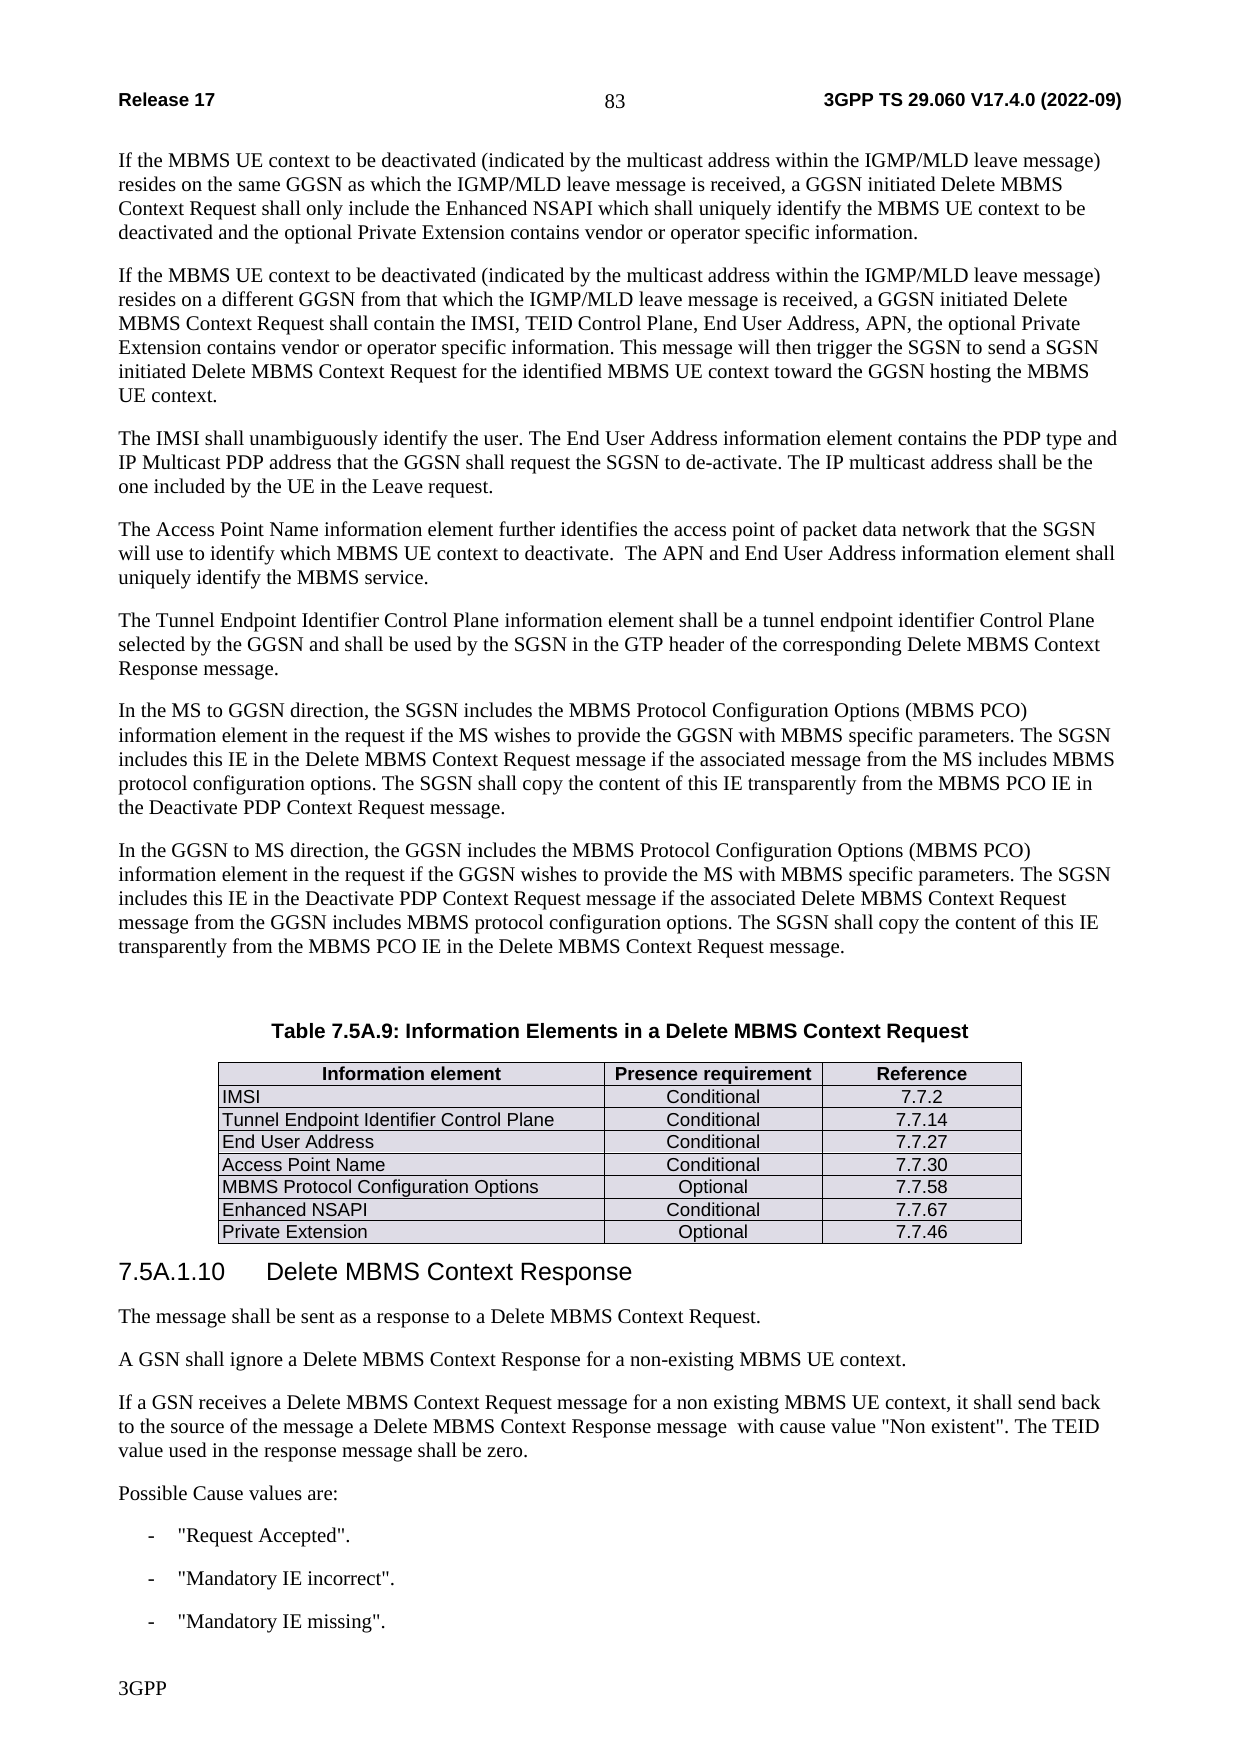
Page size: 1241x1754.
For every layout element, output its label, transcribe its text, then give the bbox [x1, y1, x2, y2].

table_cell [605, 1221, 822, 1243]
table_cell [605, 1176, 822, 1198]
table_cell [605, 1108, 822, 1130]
subtitle 7.5A.1.10 Delete MBMS Context Response [118, 1256, 1122, 1285]
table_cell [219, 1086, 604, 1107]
text If the MBMS UE context to be deactivated (indicated by the multicast address within the IGMP/MLD leave message) resides on a different GGSN from that which the IGMP/MLD leave message is received, a GGSN initiated Delete MBMS Context Request shall contain the IMSI, TEID Control Plane, End User Address, APN, the optional Private Extension contains vendor or operator specific information. This message will then trigger the SGSN to send a SGSN initiated Delete MBMS Context Request for the identified MBMS UE context toward the GGSN hosting the MBMS UE context. [118, 262, 1122, 407]
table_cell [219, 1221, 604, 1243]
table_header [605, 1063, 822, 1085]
text A GSN shall ignore a Delete MBMS Context Response for a non-existing MBMS UE context. [118, 1347, 1122, 1371]
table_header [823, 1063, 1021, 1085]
text If a GSN receives a Delete MBMS Context Request message for a non existing MBMS UE context, it shall send back to the source of the message a Delete MBMS Context Response message with cause value "Non existent". The TEID value used in the response message shall be zero. [118, 1389, 1122, 1462]
text If the MBMS UE context to be deactivated (indicated by the multicast address within the IGMP/MLD leave message) resides on the same GGSN as which the IGMP/MLD leave message is received, a GGSN initiated Delete MBMS Context Request shall only include the Enhanced NSAPI which shall uniquely identify the MBMS UE context to be deactivated and the optional Private Extension contains vendor or operator specific information. [118, 147, 1122, 244]
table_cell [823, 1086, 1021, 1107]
text The Tunnel Endpoint Identifier Control Plane information element shall be a tunnel endpoint identifier Control Plane selected by the GGSN and shall be used by the SGSN in the GTP header of the corresponding Delete MBMS Context Response message. [118, 607, 1122, 680]
text Table 7.5A.9: Information Elements in a Delete MBMS Context Request [118, 1019, 1122, 1043]
text - "Request Accepted". [148, 1523, 1122, 1547]
text - "Mandatory IE incorrect". [148, 1566, 1122, 1590]
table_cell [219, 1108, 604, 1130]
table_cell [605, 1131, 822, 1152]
text In the MS to GGSN direction, the SGSN includes the MBMS Protocol Configuration Options (MBMS PCO) information element in the request if the MS wishes to provide the GGSN with MBMS specific parameters. The SGSN includes this IE in the Delete MBMS Context Request message if the associated message from the MS includes MBMS protocol configuration options. The SGSN shall copy the content of this IE transparently from the MBMS PCO IE in the Deactivate PDP Context Request message. [118, 698, 1122, 819]
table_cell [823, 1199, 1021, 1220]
text The message shall be sent as a response to a Delete MBMS Context Request. [118, 1304, 1122, 1328]
text The Access Point Name information element further identifies the access point of packet data network that the SGSN will use to identify which MBMS UE context to deactivate. The APN and End User Address information element shall uniquely identify the MBMS service. [118, 517, 1122, 589]
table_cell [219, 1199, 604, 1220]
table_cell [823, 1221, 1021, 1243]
text The IMSI shall unambiguously identify the user. The End User Address information element contains the PDP type and IP Multicast PDP address that the GGSN shall request the SGSN to de-activate. The IP multicast address shall be the one included by the UE in the Leave request. [118, 426, 1122, 498]
text Possible Cause values are: [118, 1481, 1122, 1504]
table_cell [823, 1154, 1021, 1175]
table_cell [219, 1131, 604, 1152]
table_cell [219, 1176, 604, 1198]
text In the GGSN to MS direction, the GGSN includes the MBMS Protocol Configuration Options (MBMS PCO) information element in the request if the GGSN wishes to provide the MS with MBMS specific parameters. The SGSN includes this IE in the Deactivate PDP Context Request message if the associated Delete MBMS Context Request message from the GGSN includes MBMS protocol configuration options. The SGSN shall copy the content of this IE transparently from the MBMS PCO IE in the Delete MBMS Context Request message. [118, 837, 1122, 958]
text - "Mandatory IE missing". [148, 1609, 1122, 1633]
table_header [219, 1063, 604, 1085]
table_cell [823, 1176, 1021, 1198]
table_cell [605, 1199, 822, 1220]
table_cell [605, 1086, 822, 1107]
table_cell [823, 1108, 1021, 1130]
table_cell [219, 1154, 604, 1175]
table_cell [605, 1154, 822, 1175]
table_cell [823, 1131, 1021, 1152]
